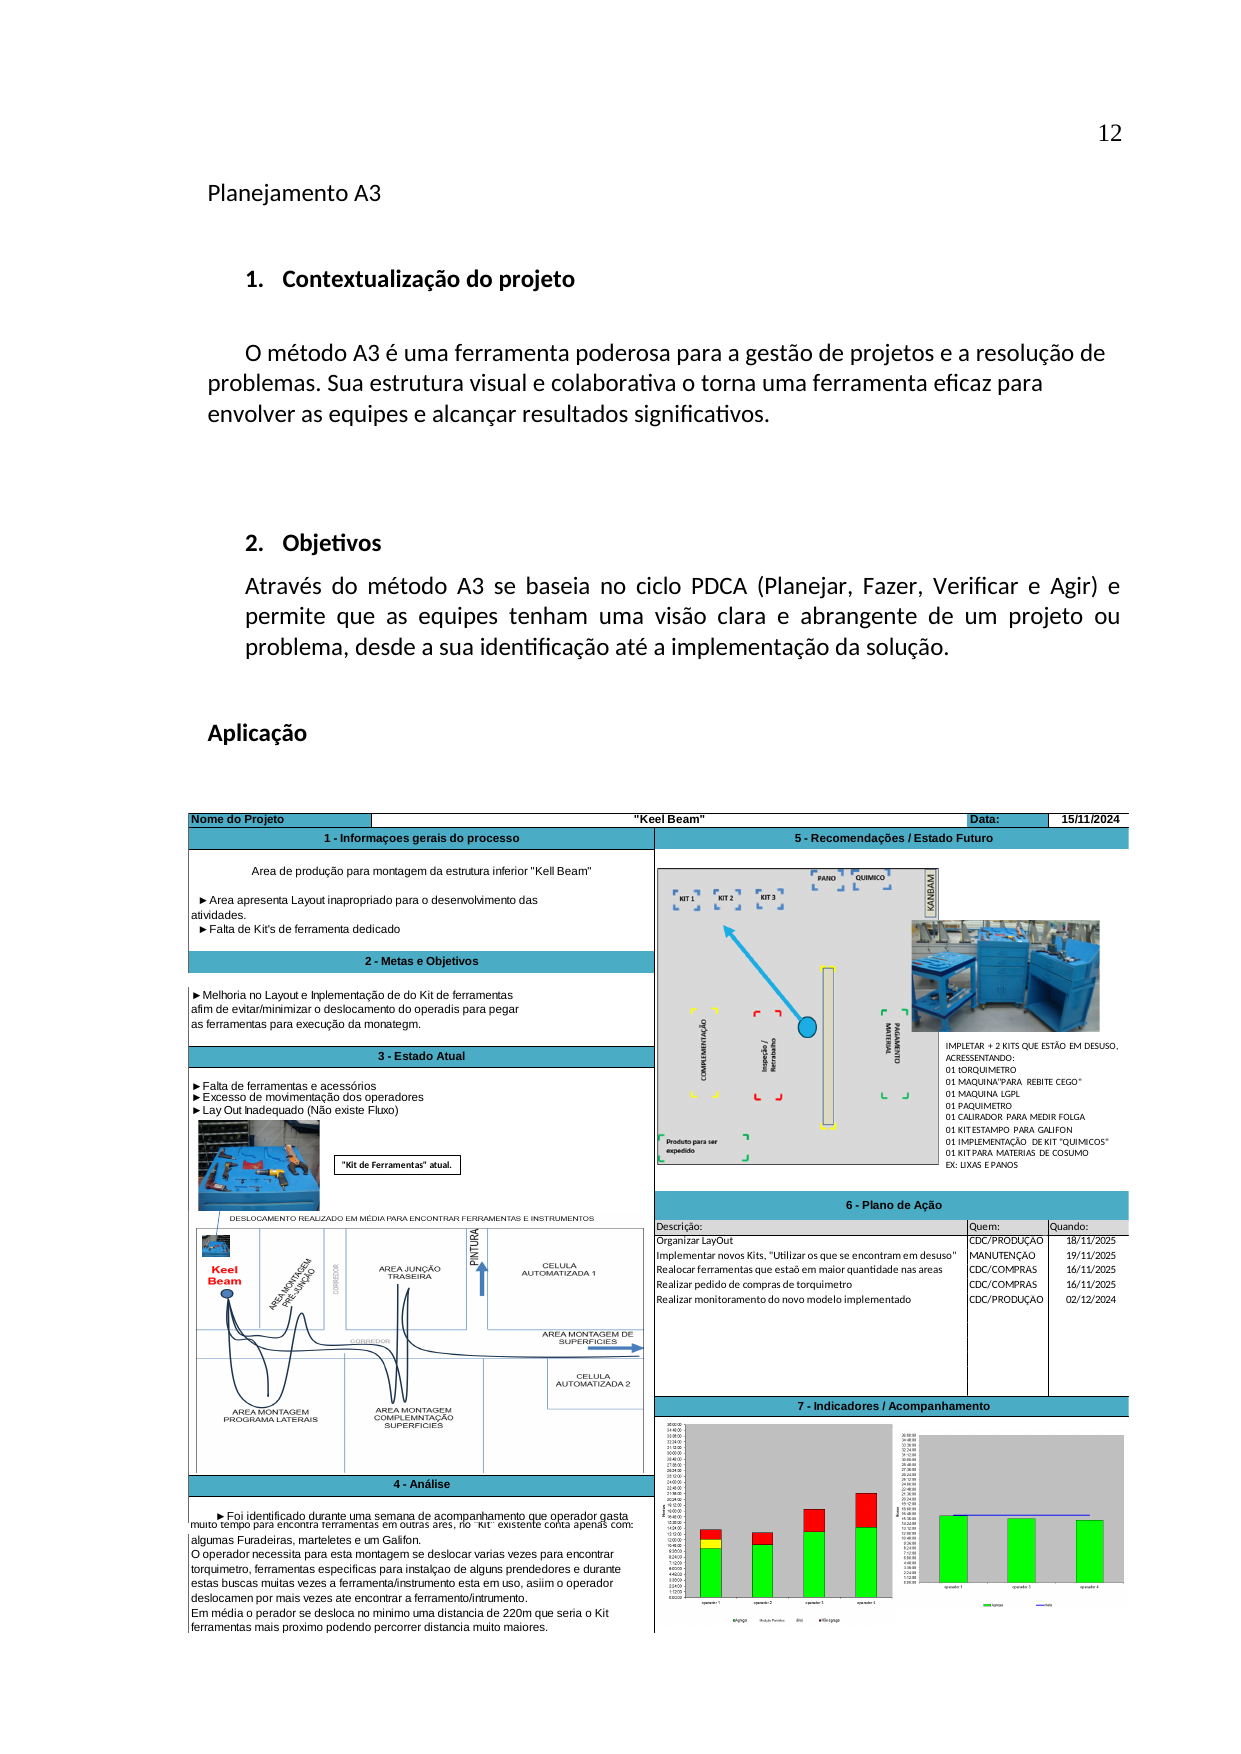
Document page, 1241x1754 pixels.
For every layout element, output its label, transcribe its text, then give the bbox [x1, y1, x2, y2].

list Contextualização do projeto [245, 263, 1122, 294]
text Aplicação [207, 717, 1122, 747]
text Planejamento A3 [207, 177, 1122, 208]
list Objetivos [245, 527, 1122, 557]
text Através do método A3 se baseia no ciclo PDCA (Planejar, Fazer, Verificar e Agir) e permite que as equipes tenham uma visão clara e abrangente de um projeto ou problema, desde a sua identificação até a implementação da solução. [245, 570, 1122, 661]
text O método A3 é uma ferramenta poderosa para a gestão de projetos e a resolução de problemas. Sua estrutura visual e colaborativa o torna uma ferramenta eficaz para envolver as equipes e alcançar resultados significativos. [207, 337, 1122, 428]
